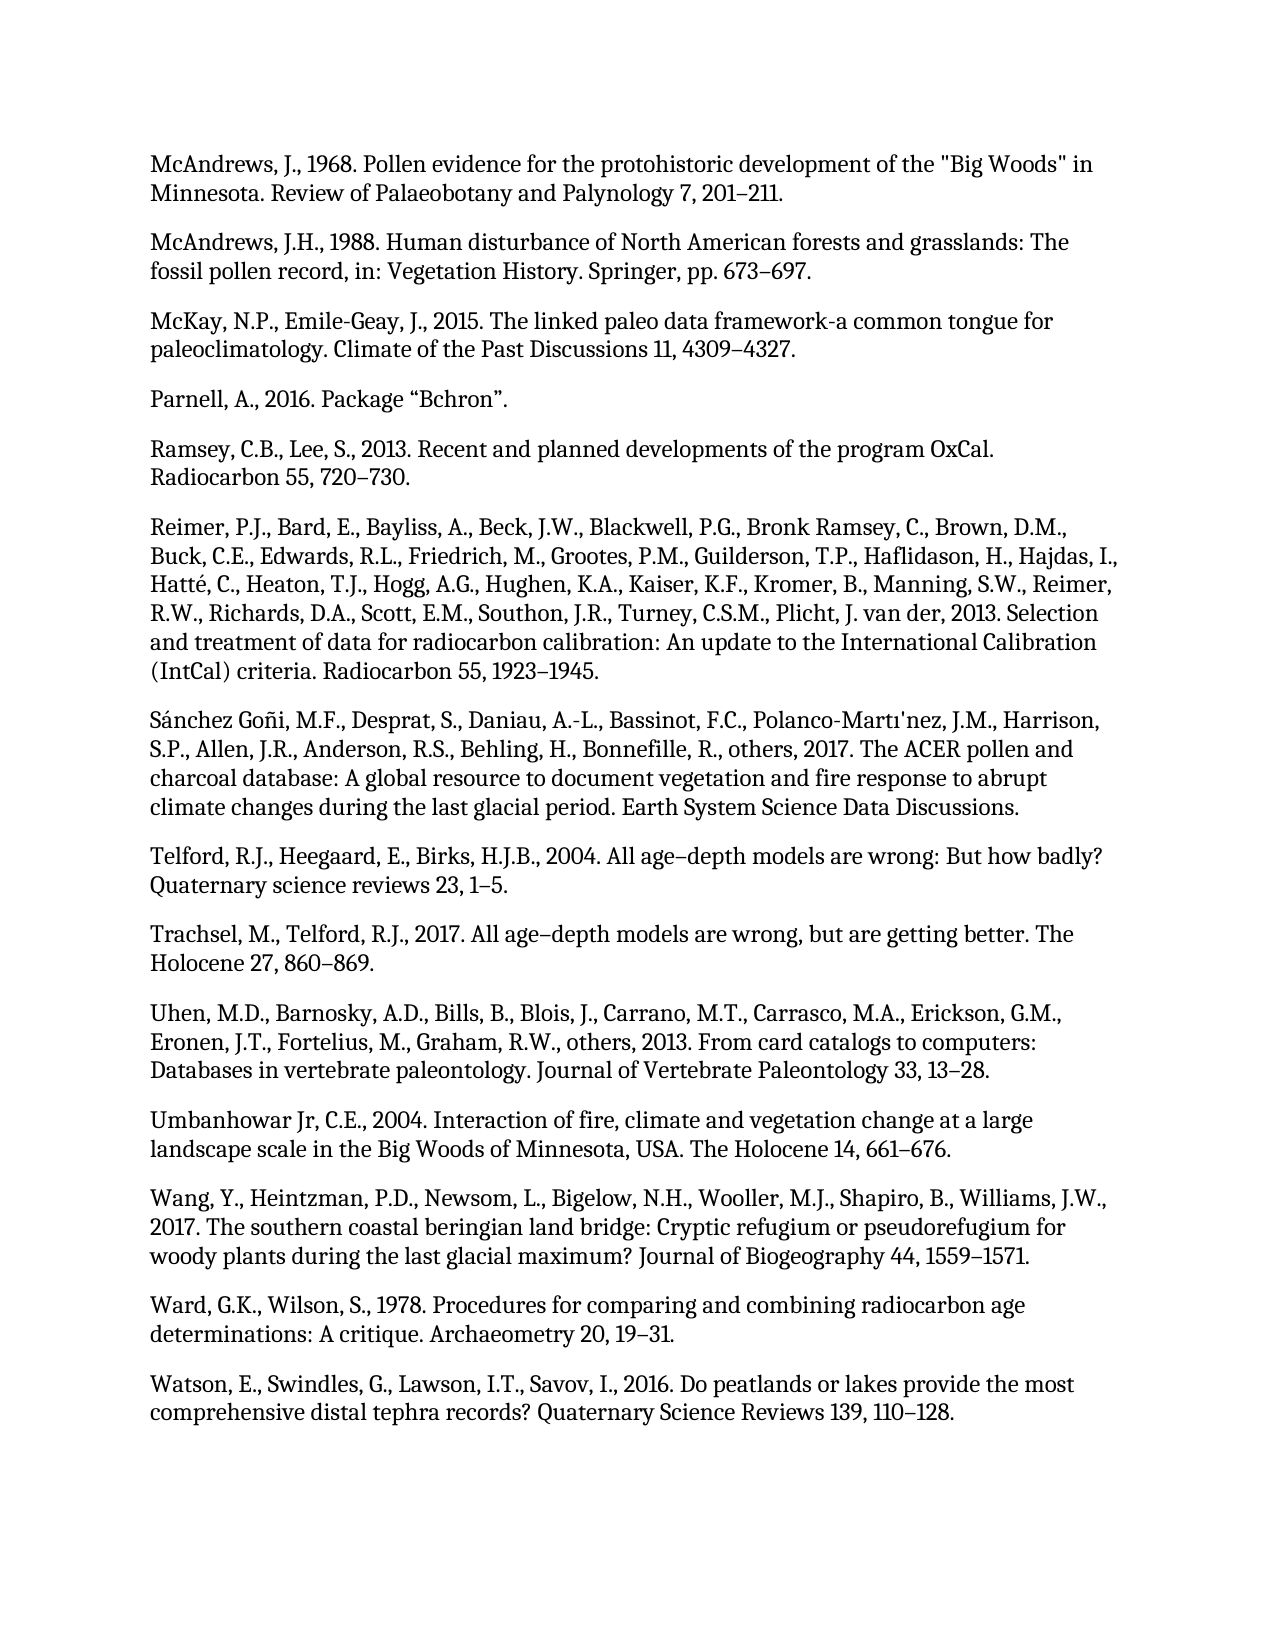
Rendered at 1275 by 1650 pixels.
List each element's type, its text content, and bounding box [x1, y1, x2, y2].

text Telford, R.J., Heegaard, E., Birks, H.J.B., 2004. All age–depth models are wrong: But how badly? Quaternary science reviews 23, 1–5. [150, 842, 1125, 899]
text Sánchez Goñi, M.F., Desprat, S., Daniau, A.-L., Bassinot, F.C., Polanco-Martı'nez, J.M., Harrison, S.P., Allen, J.R., Anderson, R.S., Behling, H., Bonnefille, R., others, 2017. The ACER pollen and charcoal database: A global resource to document vegetation and fire response to abrupt climate changes during the last glacial period. Earth System Science Data Discussions. [150, 706, 1125, 821]
text Ramsey, C.B., Lee, S., 2013. Recent and planned developments of the program OxCal. Radiocarbon 55, 720–730. [150, 434, 1125, 492]
text Uhen, M.D., Barnosky, A.D., Bills, B., Blois, J., Carrano, M.T., Carrasco, M.A., Erickson, G.M., Eronen, J.T., Fortelius, M., Graham, R.W., others, 2013. From card catalogs to computers: Databases in vertebrate paleontology. Journal of Vertebrate Paleontology 33, 13–28. [150, 999, 1125, 1085]
text Wang, Y., Heintzman, P.D., Newsom, L., Bigelow, N.H., Wooller, M.J., Shapiro, B., Williams, J.W., 2017. The southern coastal beringian land bridge: Cryptic refugium or pseudorefugium for woody plants during the last glacial maximum? Journal of Biogeography 44, 1559–1571. [150, 1184, 1125, 1270]
text Ward, G.K., Wilson, S., 1978. Procedures for comparing and combining radiocarbon age determinations: A critique. Archaeometry 20, 19–31. [150, 1291, 1125, 1349]
text Reimer, P.J., Bard, E., Bayliss, A., Beck, J.W., Blackwell, P.G., Bronk Ramsey, C., Brown, D.M., Buck, C.E., Edwards, R.L., Friedrich, M., Grootes, P.M., Guilderson, T.P., Haflidason, H., Hajdas, I., Hatté, C., Heaton, T.J., Hogg, A.G., Hughen, K.A., Kaiser, K.F., Kromer, B., Manning, S.W., Reimer, R.W., Richards, D.A., Scott, E.M., Southon, J.R., Turney, C.S.M., Plicht, J. van der, 2013. Selection and treatment of data for radiocarbon calibration: An update to the International Calibration (IntCal) criteria. Radiocarbon 55, 1923–1945. [150, 513, 1125, 685]
text McKay, N.P., Emile-Geay, J., 2015. The linked paleo data framework-a common tongue for paleoclimatology. Climate of the Past Discussions 11, 4309–4327. [150, 307, 1125, 364]
text McAndrews, J.H., 1988. Human disturbance of North American forests and grasslands: The fossil pollen record, in: Vegetation History. Springer, pp. 673–697. [150, 228, 1125, 286]
text Umbanhowar Jr, C.E., 2004. Interaction of fire, climate and vegetation change at a large landscape scale in the Big Woods of Minnesota, USA. The Holocene 14, 661–676. [150, 1106, 1125, 1163]
text Parnell, A., 2016. Package “Bchron”. [150, 385, 1125, 414]
text McAndrews, J., 1968. Pollen evidence for the protohistoric development of the "Big Woods" in Minnesota. Review of Palaeobotany and Palynology 7, 201–211. [150, 150, 1125, 207]
text Watson, E., Swindles, G., Lawson, I.T., Savov, I., 2016. Do peatlands or lakes provide the most comprehensive distal tephra records? Quaternary Science Reviews 139, 110–128. [150, 1369, 1125, 1427]
text Trachsel, M., Telford, R.J., 2017. All age–depth models are wrong, but are getting better. The Holocene 27, 860–869. [150, 920, 1125, 978]
